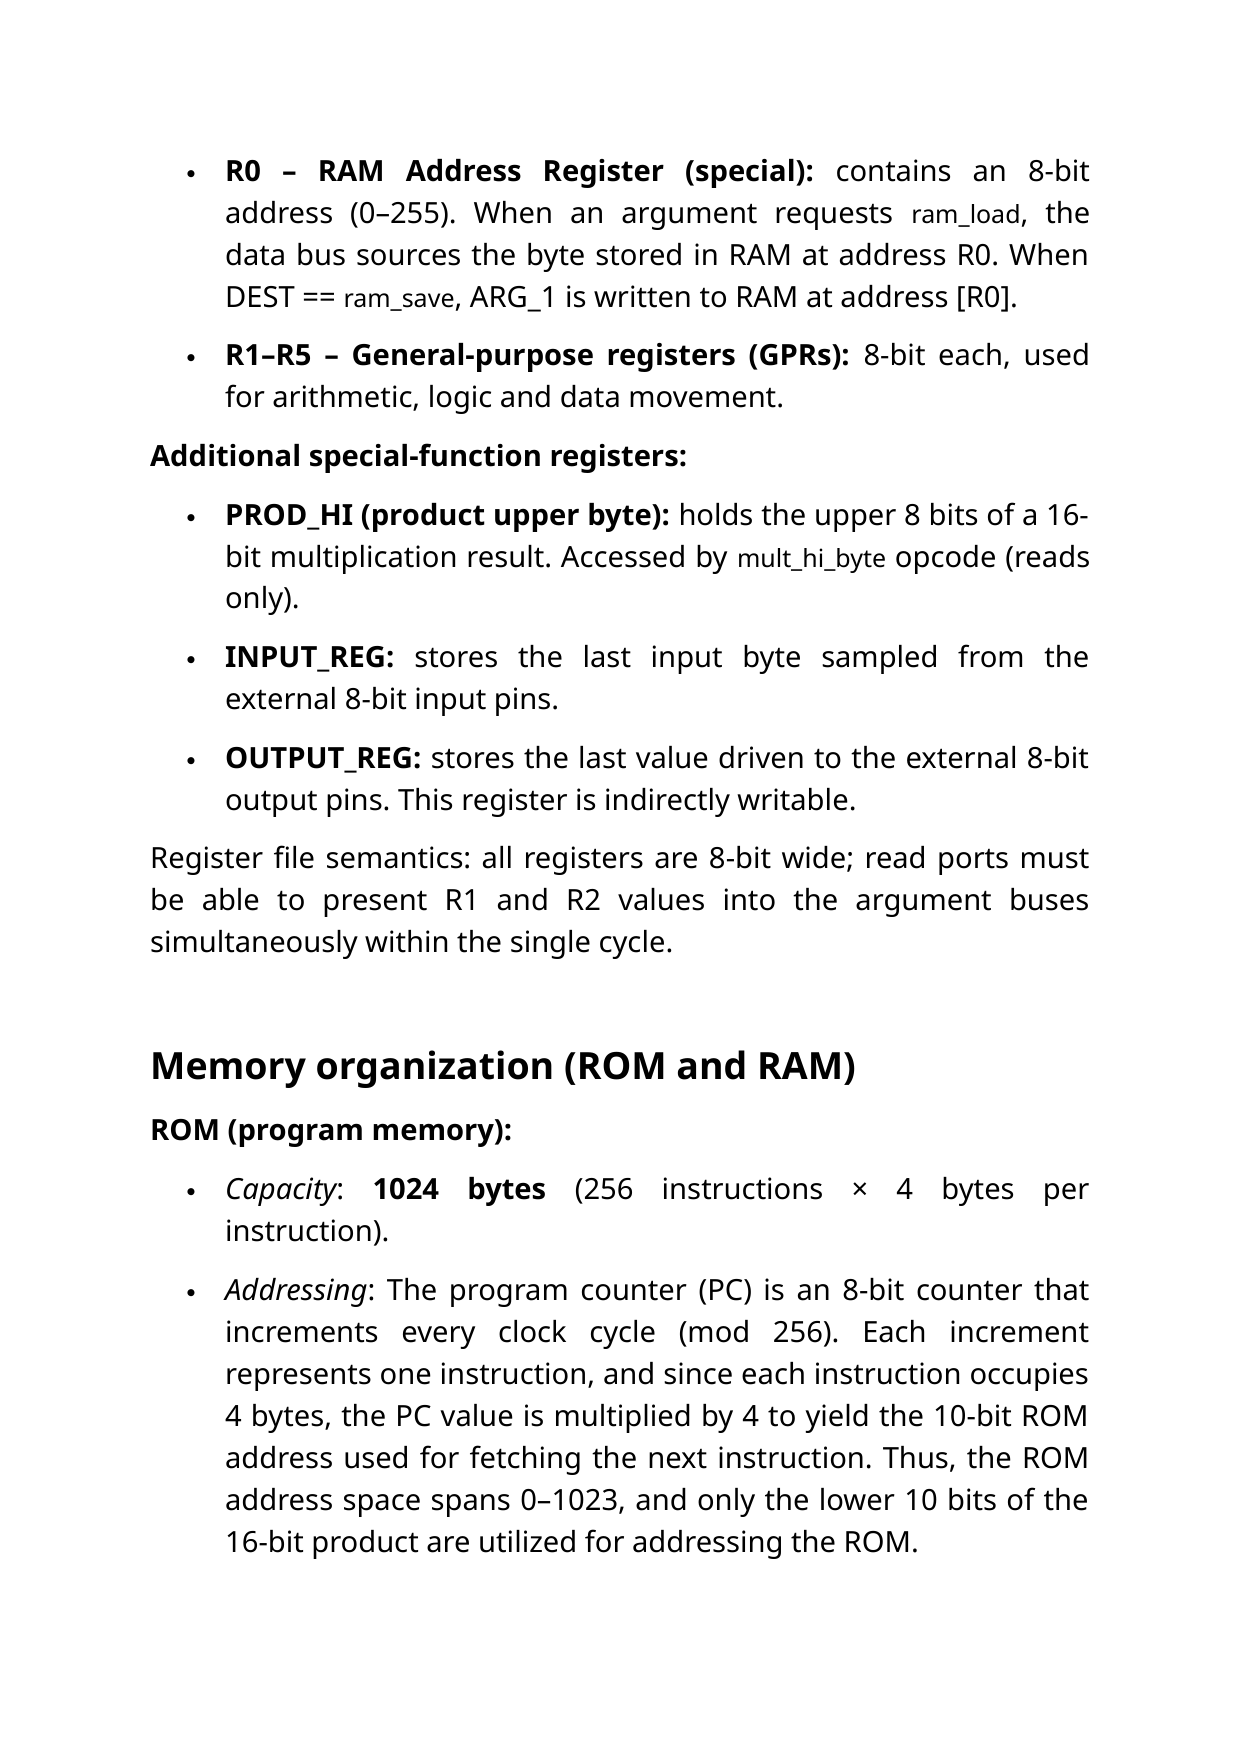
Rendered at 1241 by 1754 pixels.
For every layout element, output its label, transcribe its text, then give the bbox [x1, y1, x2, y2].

list PROD_HI (product upper byte): holds the upper 8 bits of a 16-bit multiplication result. Accessed by mult_hi_byte opcode (reads only). [187, 494, 1090, 617]
list R1–R5 – General-purpose registers (GPRs): 8-bit each, used for arithmetic, logic and data movement. [187, 334, 1090, 416]
list OUTPUT_REG: stores the last value driven to the external 8-bit output pins. This register is indirectly writable. [187, 737, 1090, 819]
list Capacity: 1024 bytes (256 instructions × 4 bytes per instruction). [187, 1168, 1090, 1250]
text Additional special-function registers: [150, 435, 1090, 475]
text ROM (program memory): [150, 1110, 1090, 1149]
list INPUT_REG: stores the last input byte sampled from the external 8-bit input pins. [187, 636, 1090, 718]
list R0 – RAM Address Register (special): contains an 8-bit address (0–255). When an argument requests ram_load, the data bus sources the byte stored in RAM at address R0. When DEST == ram_save, ARG_1 is written to RAM at address [R0]. [187, 150, 1090, 316]
text Memory organization (ROM and RAM) [150, 1039, 1090, 1090]
text Register file semantics: all registers are 8-bit wide; read ports must be able to present R1 and R2 values into the argument buses simultaneously within the single cycle. [150, 838, 1090, 961]
list Addressing: The program counter (PC) is an 8-bit counter that increments every clock cycle (mod 256). Each increment represents one instruction, and since each instruction occupies 4 bytes, the PC value is multiplied by 4 to yield the 10-bit ROM address used for fetching the next instruction. Thus, the ROM address space spans 0–1023, and only the lower 10 bits of the 16-bit product are utilized for addressing the ROM. [187, 1269, 1090, 1561]
